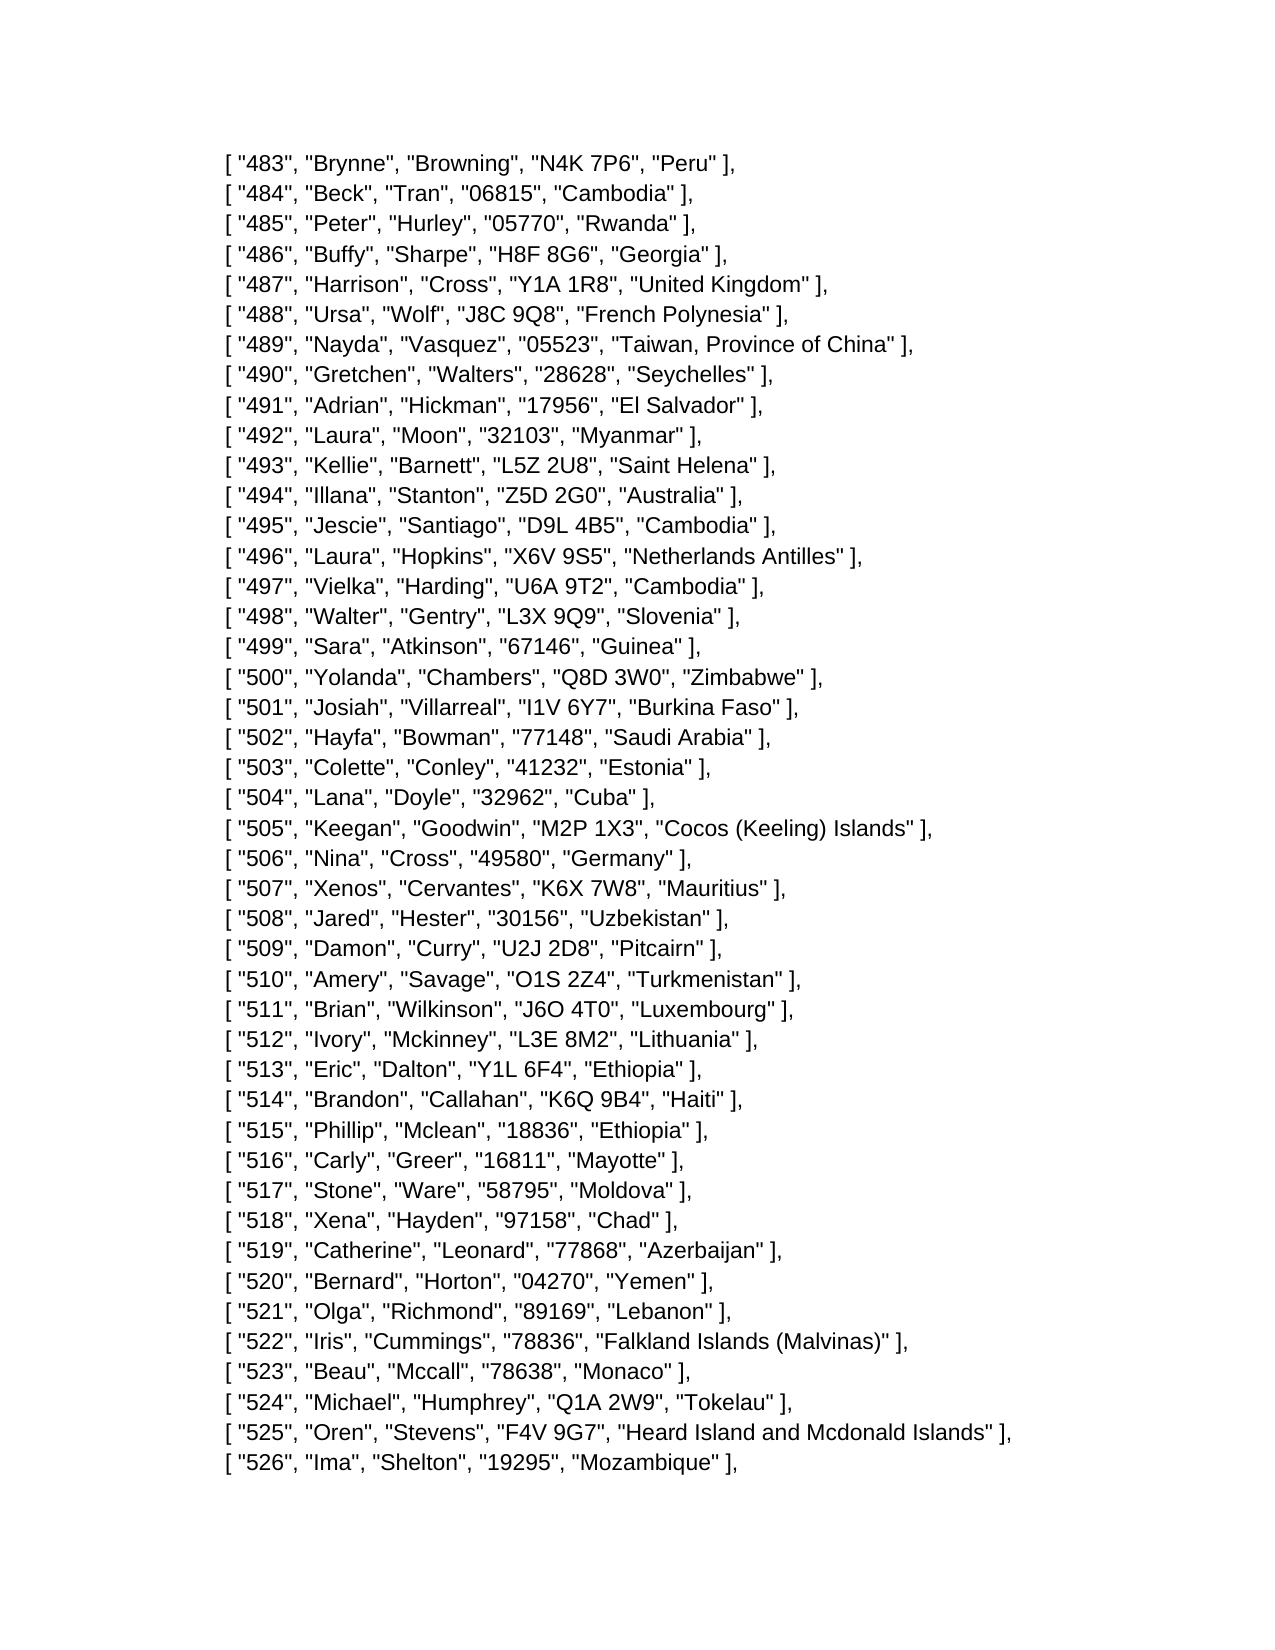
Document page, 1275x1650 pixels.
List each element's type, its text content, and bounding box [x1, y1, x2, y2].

text [ "524", "Michael", "Humphrey", "Q1A 2W9", "Tokelau" ], [150, 1388, 1125, 1415]
text [ "506", "Nina", "Cross", "49580", "Germany" ], [150, 845, 1125, 871]
text [ "514", "Brandon", "Callahan", "K6Q 9B4", "Haiti" ], [150, 1086, 1125, 1113]
text [ "488", "Ursa", "Wolf", "J8C 9Q8", "French Polynesia" ], [150, 301, 1125, 327]
text [ "501", "Josiah", "Villarreal", "I1V 6Y7", "Burkina Faso" ], [150, 694, 1125, 720]
text [ "515", "Phillip", "Mclean", "18836", "Ethiopia" ], [150, 1117, 1125, 1143]
text [ "487", "Harrison", "Cross", "Y1A 1R8", "United Kingdom" ], [150, 271, 1125, 297]
text [ "503", "Colette", "Conley", "41232", "Estonia" ], [150, 754, 1125, 781]
text [ "496", "Laura", "Hopkins", "X6V 9S5", "Netherlands Antilles" ], [150, 543, 1125, 569]
text [ "518", "Xena", "Hayden", "97158", "Chad" ], [150, 1207, 1125, 1234]
text [ "509", "Damon", "Curry", "U2J 2D8", "Pitcairn" ], [150, 935, 1125, 962]
text [ "495", "Jescie", "Santiago", "D9L 4B5", "Cambodia" ], [150, 512, 1125, 539]
text [ "505", "Keegan", "Goodwin", "M2P 1X3", "Cocos (Keeling) Islands" ], [150, 814, 1125, 841]
text [ "494", "Illana", "Stanton", "Z5D 2G0", "Australia" ], [150, 482, 1125, 509]
text [ "484", "Beck", "Tran", "06815", "Cambodia" ], [150, 180, 1125, 207]
text [ "519", "Catherine", "Leonard", "77868", "Azerbaijan" ], [150, 1237, 1125, 1264]
text [ "490", "Gretchen", "Walters", "28628", "Seychelles" ], [150, 361, 1125, 388]
text [ "493", "Kellie", "Barnett", "L5Z 2U8", "Saint Helena" ], [150, 452, 1125, 478]
text [ "486", "Buffy", "Sharpe", "H8F 8G6", "Georgia" ], [150, 241, 1125, 267]
text [ "504", "Lana", "Doyle", "32962", "Cuba" ], [150, 784, 1125, 811]
text [ "492", "Laura", "Moon", "32103", "Myanmar" ], [150, 422, 1125, 448]
text [ "521", "Olga", "Richmond", "89169", "Lebanon" ], [150, 1298, 1125, 1324]
text [ "522", "Iris", "Cummings", "78836", "Falkland Islands (Malvinas)" ], [150, 1328, 1125, 1354]
text [ "516", "Carly", "Greer", "16811", "Mayotte" ], [150, 1147, 1125, 1173]
text [ "525", "Oren", "Stevens", "F4V 9G7", "Heard Island and Mcdonald Islands" ], [150, 1419, 1125, 1445]
text [ "513", "Eric", "Dalton", "Y1L 6F4", "Ethiopia" ], [150, 1056, 1125, 1083]
text [ "510", "Amery", "Savage", "O1S 2Z4", "Turkmenistan" ], [150, 966, 1125, 992]
text [ "483", "Brynne", "Browning", "N4K 7P6", "Peru" ], [150, 150, 1125, 176]
text [ "489", "Nayda", "Vasquez", "05523", "Taiwan, Province of China" ], [150, 331, 1125, 358]
text [ "499", "Sara", "Atkinson", "67146", "Guinea" ], [150, 633, 1125, 660]
text [ "491", "Adrian", "Hickman", "17956", "El Salvador" ], [150, 392, 1125, 418]
text [ "485", "Peter", "Hurley", "05770", "Rwanda" ], [150, 210, 1125, 237]
text [ "526", "Ima", "Shelton", "19295", "Mozambique" ], [150, 1449, 1125, 1475]
text [ "523", "Beau", "Mccall", "78638", "Monaco" ], [150, 1358, 1125, 1385]
text [ "500", "Yolanda", "Chambers", "Q8D 3W0", "Zimbabwe" ], [150, 663, 1125, 690]
text [ "497", "Vielka", "Harding", "U6A 9T2", "Cambodia" ], [150, 573, 1125, 599]
text [ "517", "Stone", "Ware", "58795", "Moldova" ], [150, 1177, 1125, 1203]
text [ "520", "Bernard", "Horton", "04270", "Yemen" ], [150, 1268, 1125, 1294]
text [ "498", "Walter", "Gentry", "L3X 9Q9", "Slovenia" ], [150, 603, 1125, 629]
text [ "511", "Brian", "Wilkinson", "J6O 4T0", "Luxembourg" ], [150, 996, 1125, 1022]
text [ "507", "Xenos", "Cervantes", "K6X 7W8", "Mauritius" ], [150, 875, 1125, 901]
text [ "508", "Jared", "Hester", "30156", "Uzbekistan" ], [150, 905, 1125, 932]
text [ "502", "Hayfa", "Bowman", "77148", "Saudi Arabia" ], [150, 724, 1125, 750]
text [ "512", "Ivory", "Mckinney", "L3E 8M2", "Lithuania" ], [150, 1026, 1125, 1052]
